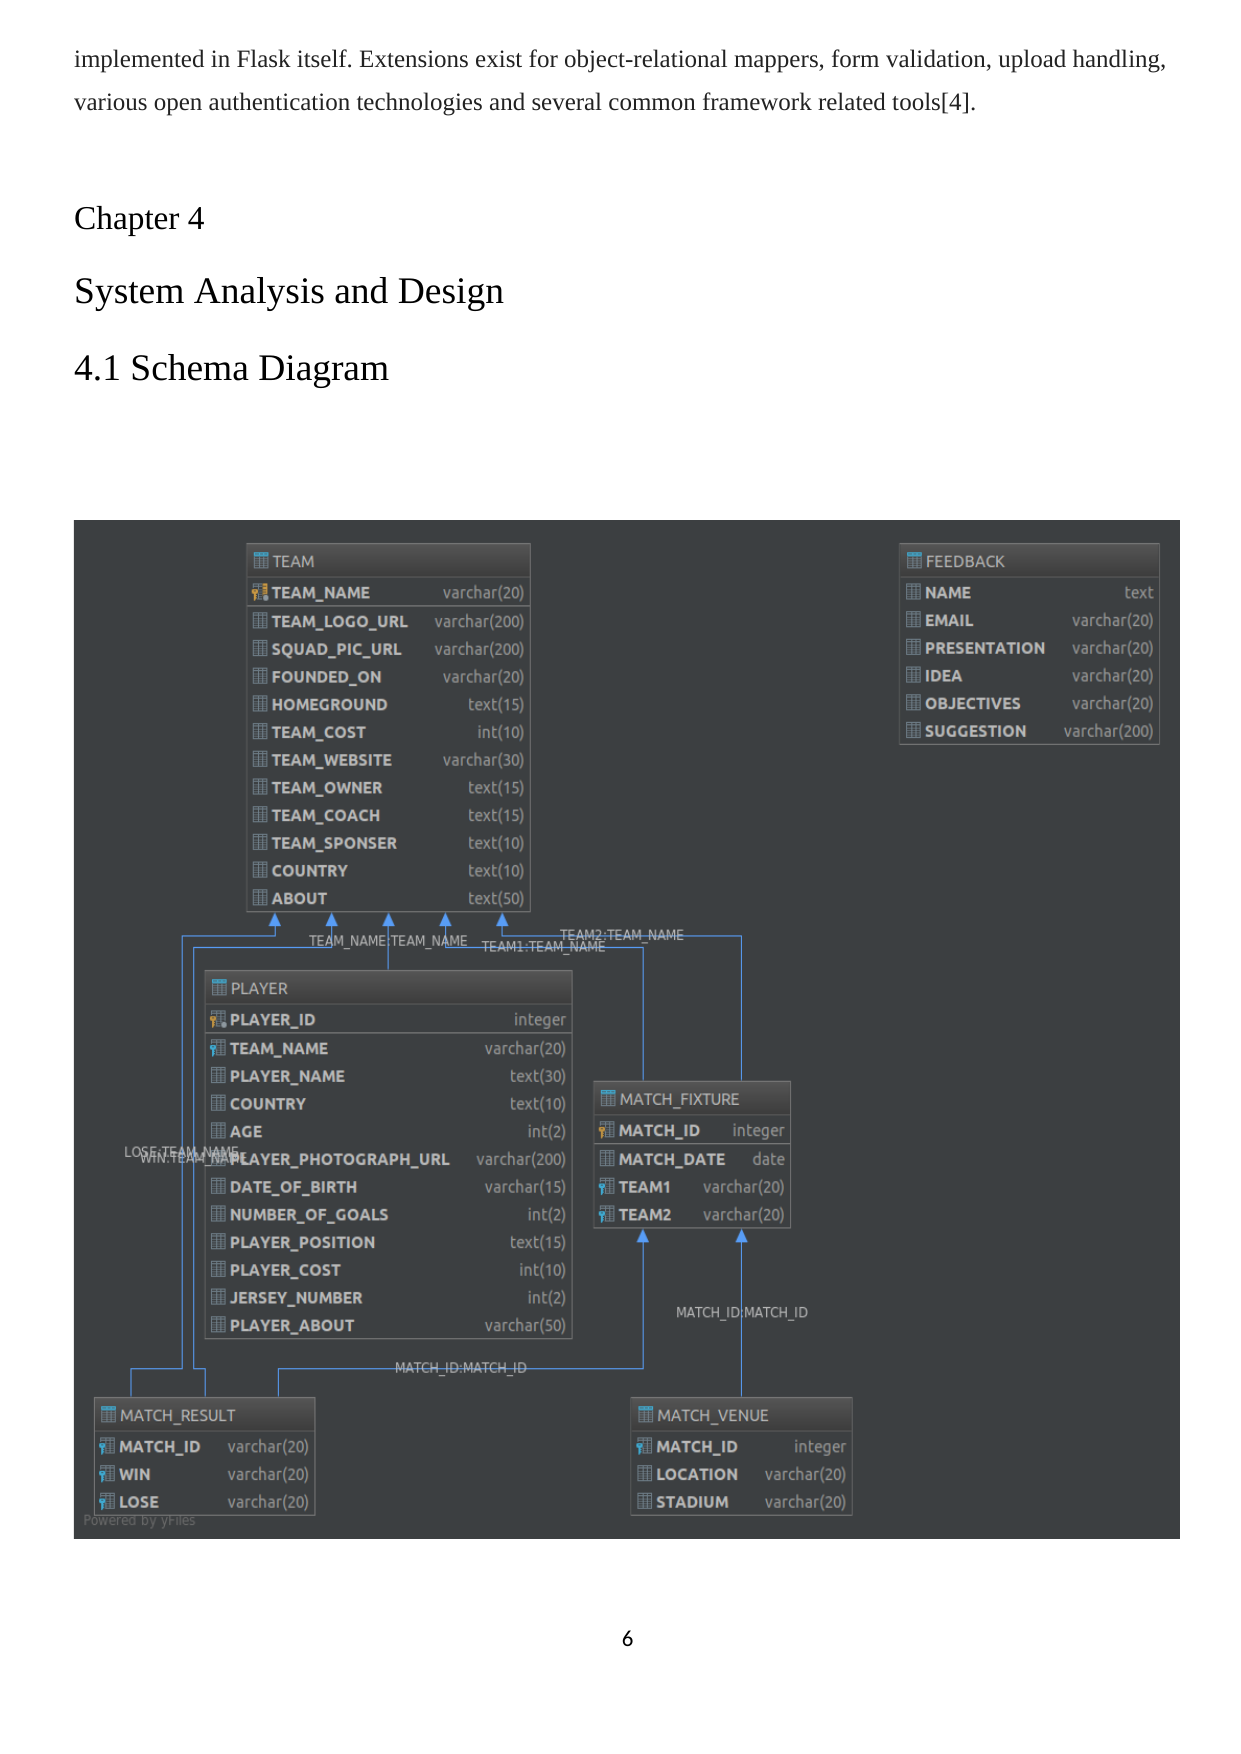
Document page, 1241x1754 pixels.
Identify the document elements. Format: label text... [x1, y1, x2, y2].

text System Analysis and Design [74, 269, 1181, 312]
text Chapter 4 [74, 199, 1181, 237]
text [74, 44, 1181, 116]
picture [73, 520, 1180, 1539]
text 4.1 Schema Diagram [74, 346, 1181, 389]
